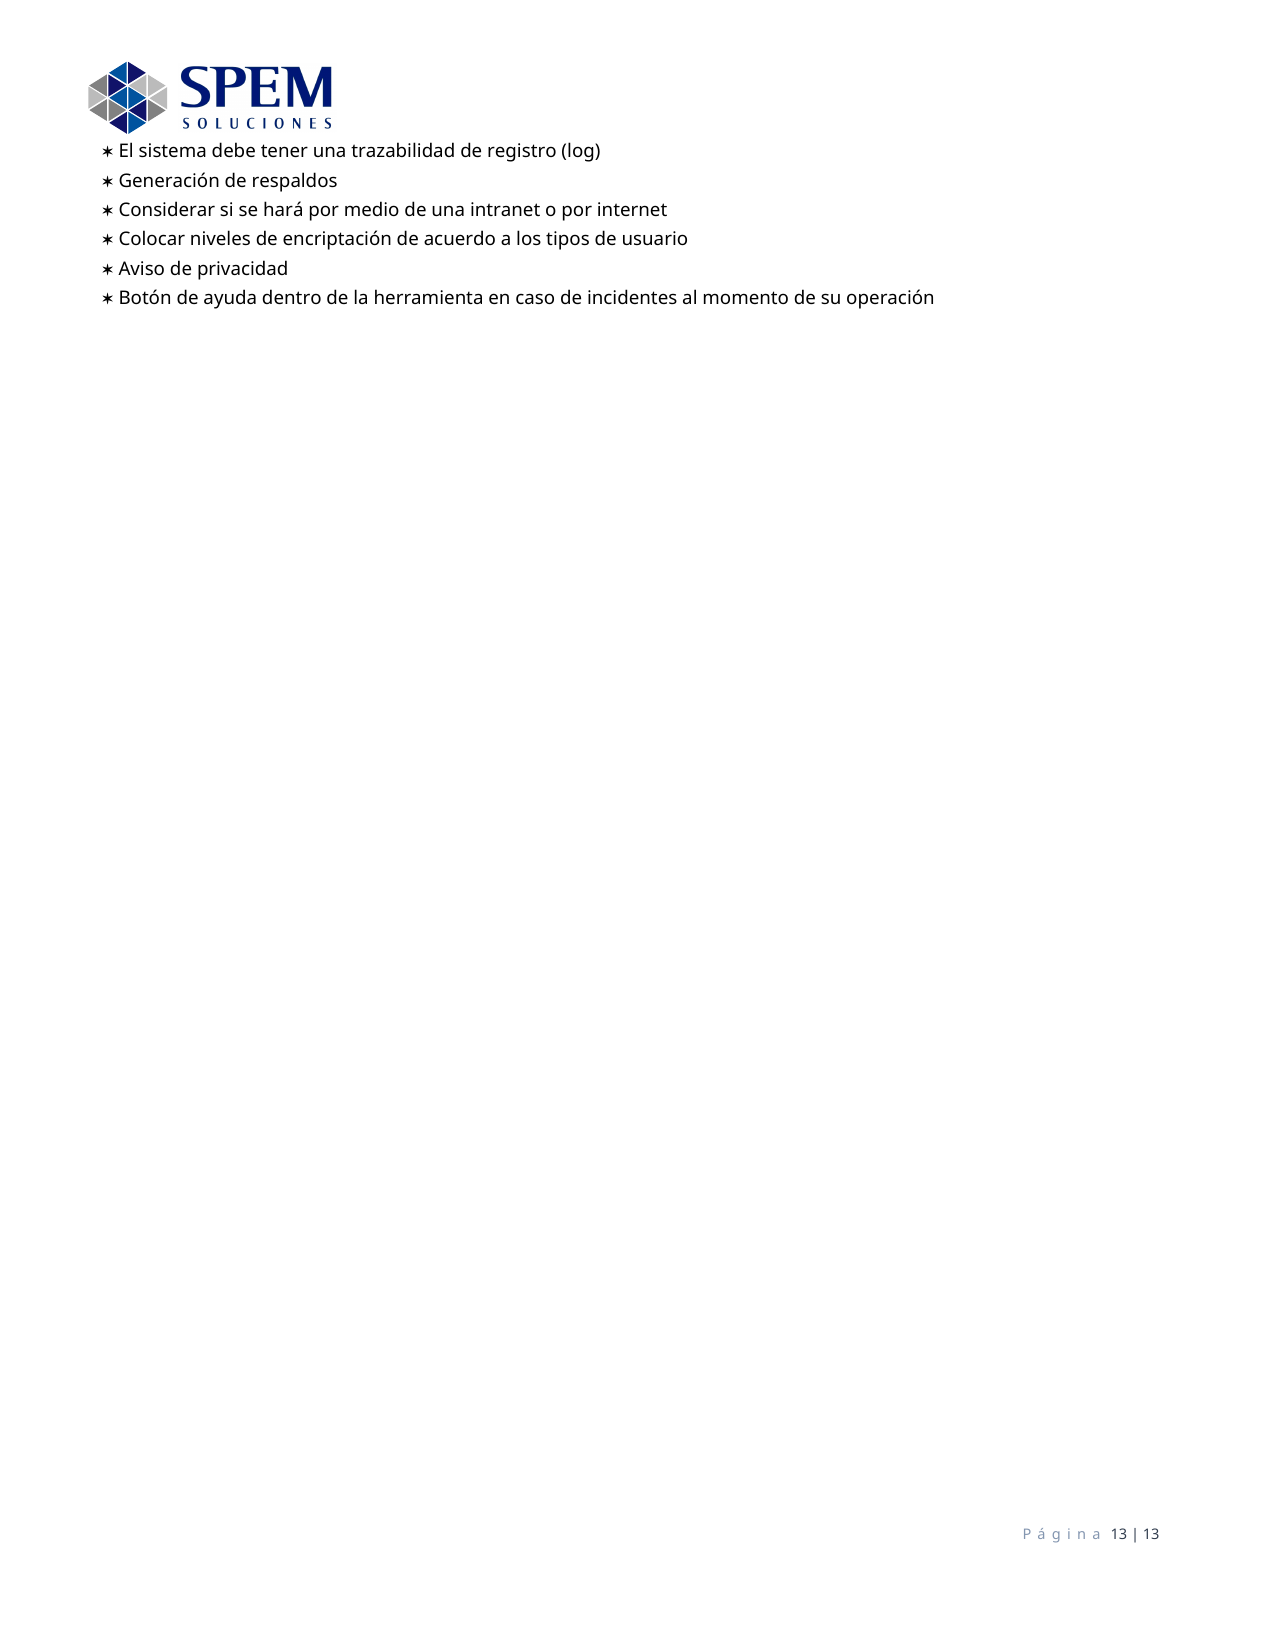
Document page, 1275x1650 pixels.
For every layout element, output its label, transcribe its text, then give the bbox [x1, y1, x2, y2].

list Generación de respaldos [102, 167, 1186, 192]
list Aviso de privacidad [102, 255, 1186, 280]
list Considerar si se hará por medio de una intranet o por internet [102, 196, 1186, 222]
list El sistema debe tener una trazabilidad de registro (log) [102, 127, 1186, 163]
list Colocar niveles de encriptación de acuerdo a los tipos de usuario [102, 226, 1186, 251]
list Botón de ayuda dentro de la herramienta en caso de incidentes al momento de su operación [102, 284, 1186, 309]
picture [178, 63, 337, 127]
